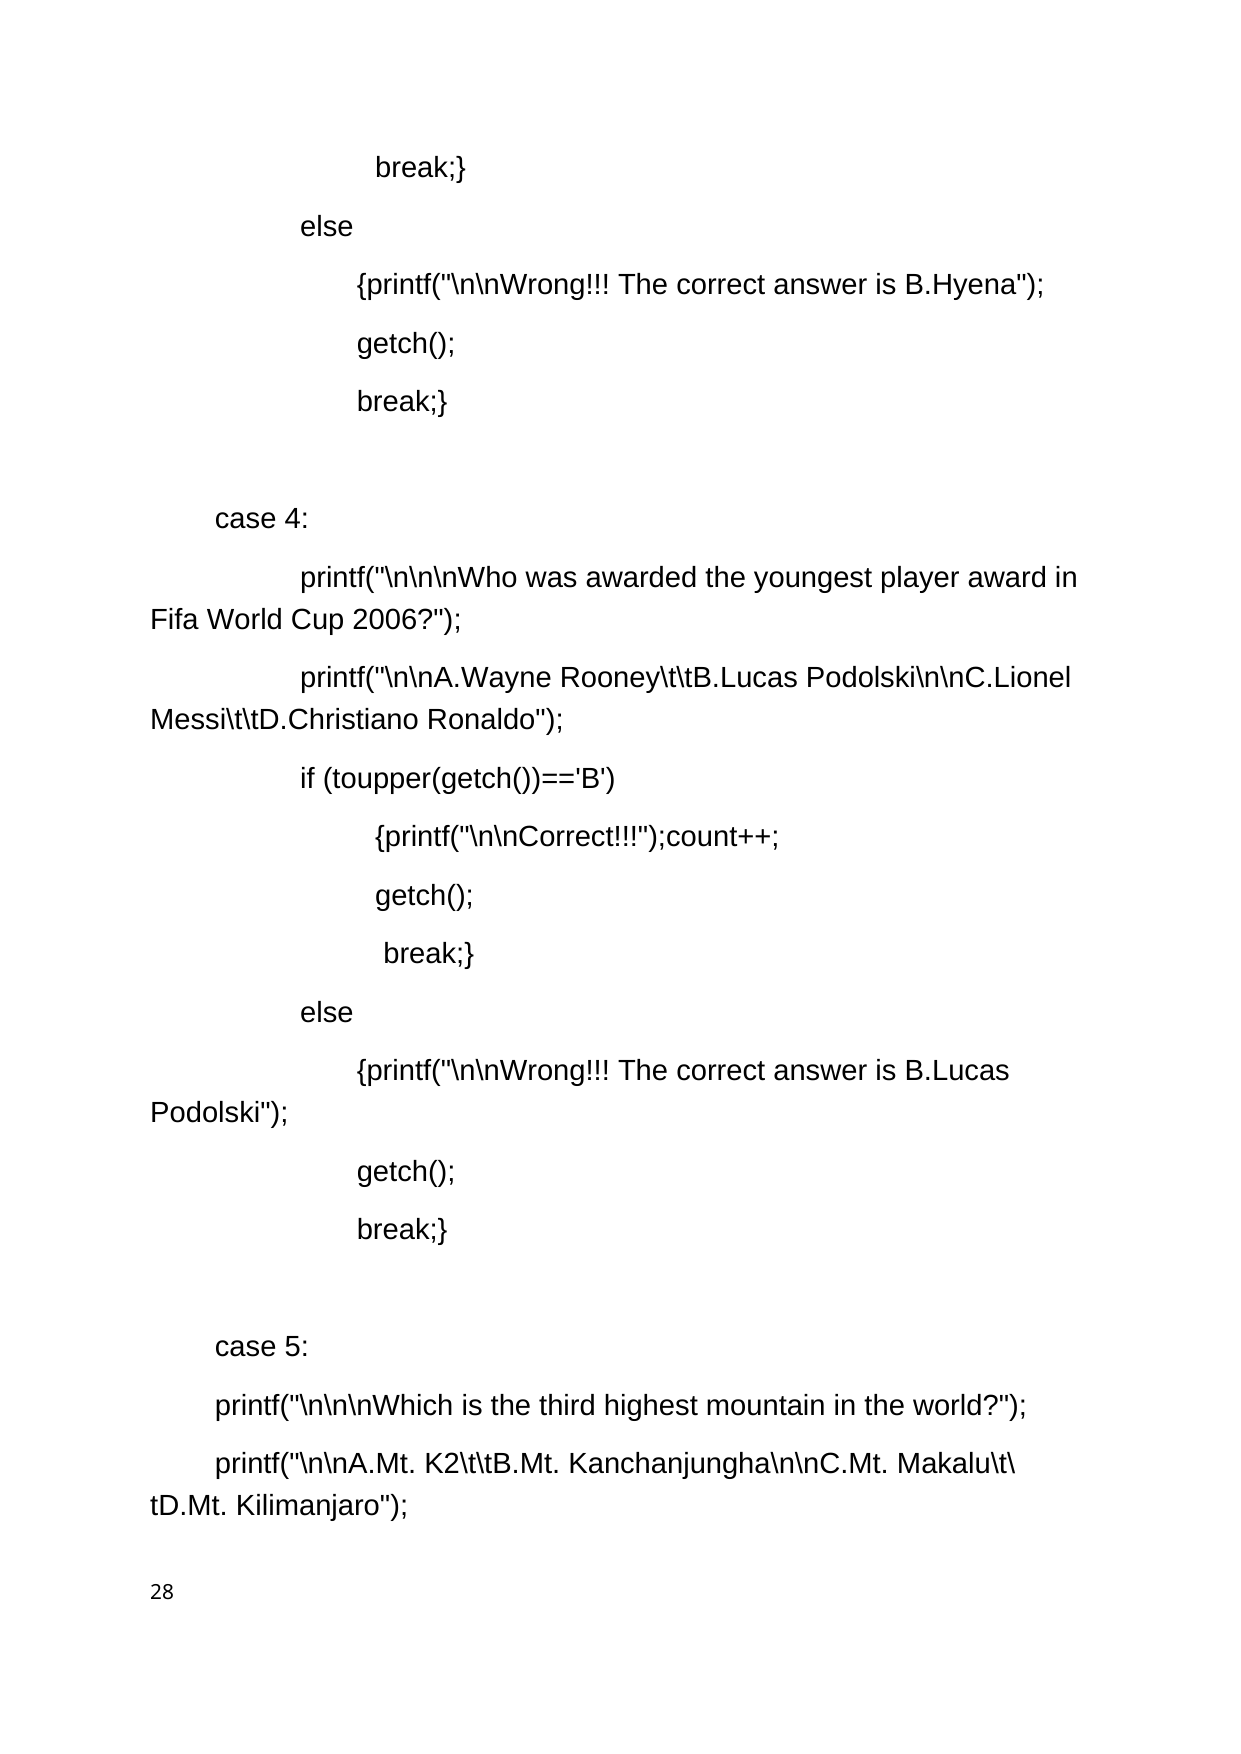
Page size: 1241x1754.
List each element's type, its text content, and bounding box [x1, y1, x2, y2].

text {printf("\n\nWrong!!! The correct answer is B.Lucas Podolski"); [150, 1053, 1090, 1129]
text getch(); [150, 326, 1090, 359]
text else [150, 995, 1090, 1028]
text case 4: [150, 501, 1090, 535]
text printf("\n\nA.Mt. K2\t\tB.Mt. Kanchanjungha\n\nC.Mt. Makalu\t\tD.Mt. Kilimanjaro"); [150, 1446, 1090, 1522]
text {printf("\n\nWrong!!! The correct answer is B.Hyena"); [150, 267, 1090, 301]
text getch(); [150, 878, 1090, 911]
text break;} [150, 1212, 1090, 1246]
text printf("\n\n\nWhich is the third highest mountain in the world?"); [150, 1388, 1090, 1421]
text getch(); [150, 1154, 1090, 1187]
text {printf("\n\nCorrect!!!");count++; [150, 819, 1090, 853]
text break;} [150, 150, 1090, 183]
text printf("\n\n\nWho was awarded the youngest player award in Fifa World Cup 2006?"); [150, 560, 1090, 635]
text break;} [150, 936, 1090, 970]
text else [150, 208, 1090, 242]
text break;} [150, 384, 1090, 418]
text printf("\n\nA.Wayne Rooney\t\tB.Lucas Podolski\n\nC.Lionel Messi\t\tD.Christiano Ronaldo"); [150, 660, 1090, 736]
text if (toupper(getch())=='B') [150, 761, 1090, 794]
text case 5: [150, 1329, 1090, 1363]
